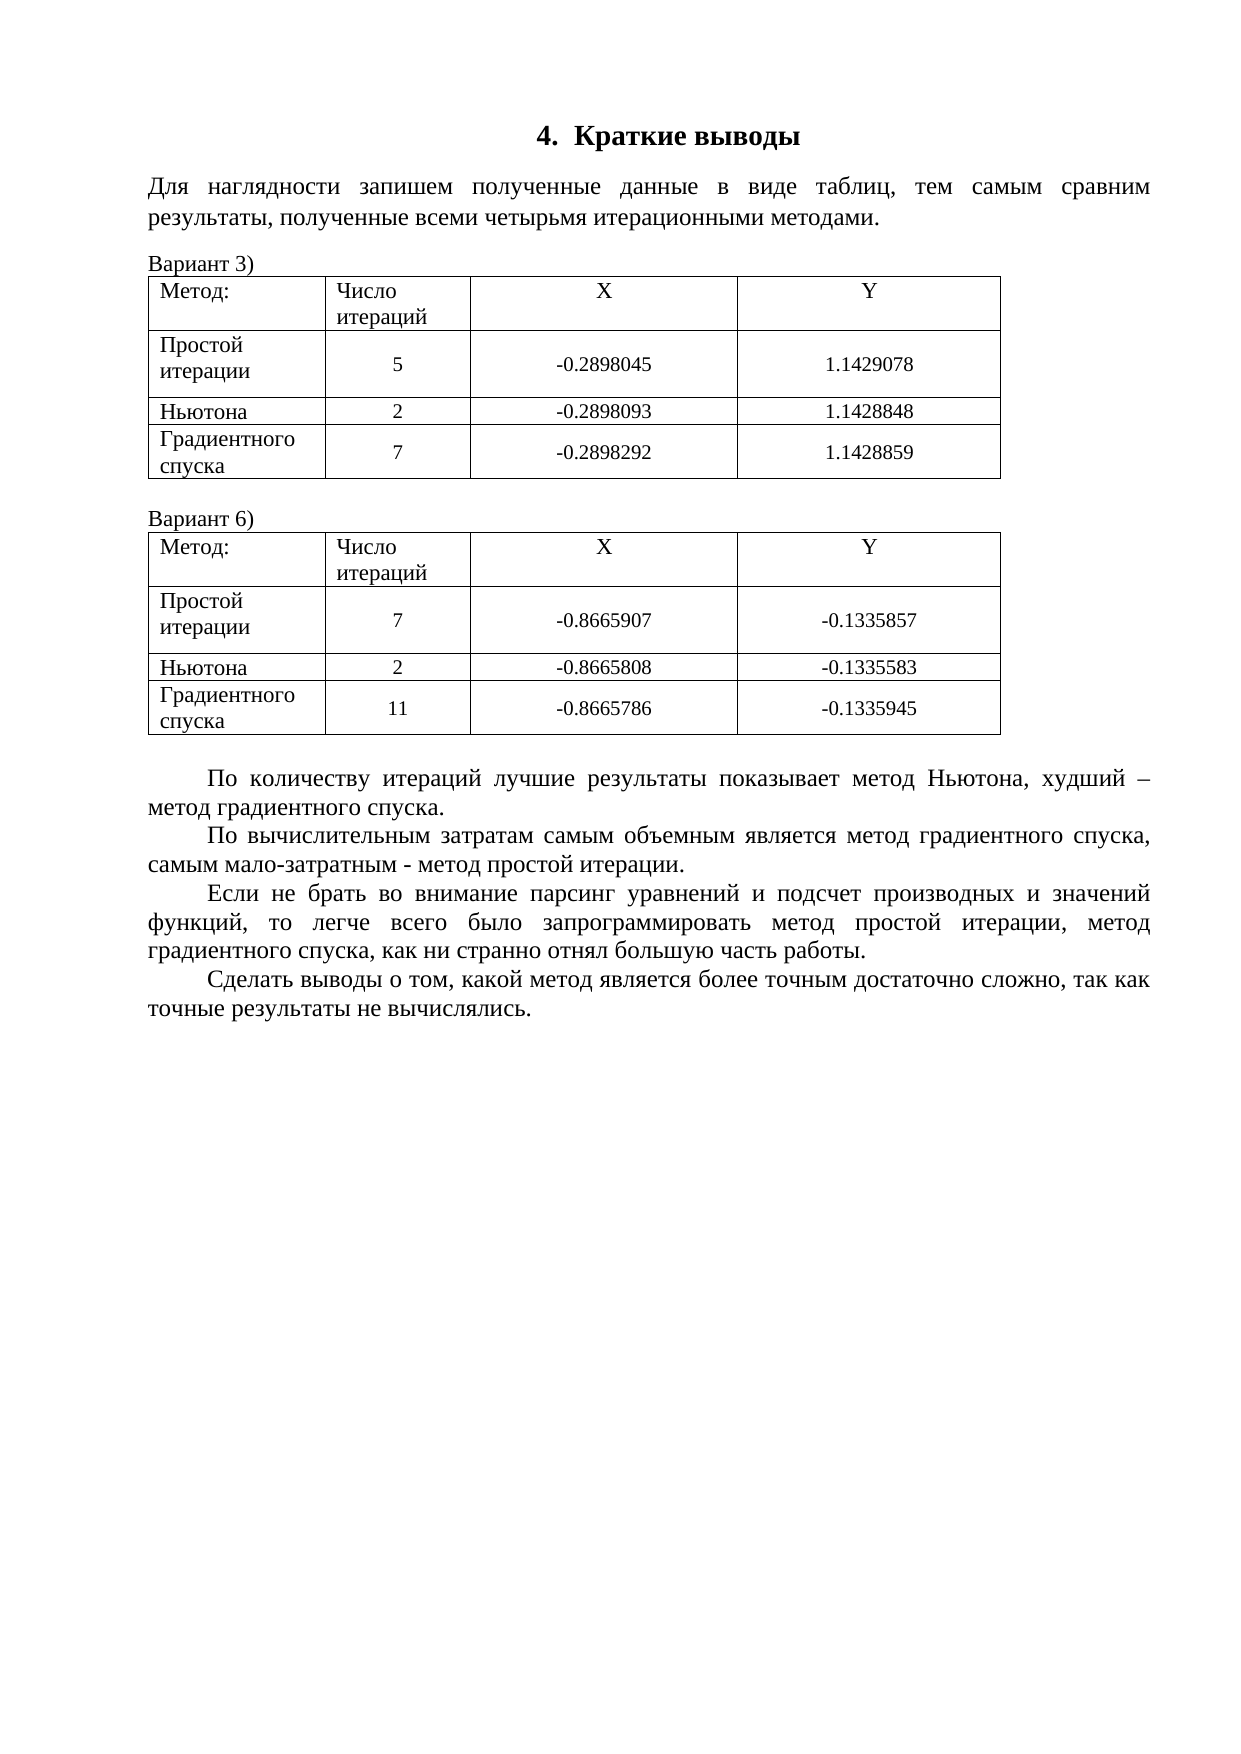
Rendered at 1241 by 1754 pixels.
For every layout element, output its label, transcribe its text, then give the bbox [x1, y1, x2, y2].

table_cell 2 [326, 654, 470, 680]
text Если не брать во внимание парсинг уравнений и подсчет производных и значений функций, то легче всего было запрограммировать метод простой итерации, метод градиентного спуска, как ни странно отнял большую часть работы. [148, 878, 1152, 964]
table_cell 7 [326, 425, 470, 478]
table_header X [471, 277, 737, 330]
table_cell -0.2898045 [471, 331, 737, 397]
table_header Y [738, 533, 1000, 586]
table_header Число итераций [326, 277, 470, 330]
list Краткие выводы [185, 118, 1152, 152]
table_header Метод: [149, 277, 325, 330]
table_cell -0.2898093 [471, 398, 737, 424]
table_cell -0.8665808 [471, 654, 737, 680]
table_cell -0.8665786 [471, 681, 737, 734]
table_cell Простой итерации [149, 587, 325, 653]
text Вариант 6) [148, 506, 1152, 532]
table_cell Градиентного спуска [149, 425, 325, 478]
table_cell -0.1335857 [738, 587, 1000, 653]
table_cell 1.1428848 [738, 398, 1000, 424]
table_cell 11 [326, 681, 470, 734]
text Сделать выводы о том, какой метод является более точным достаточно сложно, так как точные результаты не вычислялись. [148, 964, 1152, 1022]
text Вариант 3) [148, 250, 1152, 276]
table_cell -0.1335583 [738, 654, 1000, 680]
table_cell Ньютона [149, 398, 325, 424]
table_header Метод: [149, 533, 325, 586]
table_cell Ньютона [149, 654, 325, 680]
table_cell Градиентного спуска [149, 681, 325, 734]
table_cell -0.8665907 [471, 587, 737, 653]
table_header Y [738, 277, 1000, 330]
table_cell 2 [326, 398, 470, 424]
table_header X [471, 533, 737, 586]
table_cell 1.1428859 [738, 425, 1000, 478]
text Для наглядности запишем полученные данные в виде таблиц, тем самым сравним результаты, полученные всеми четырьмя итерационными методами. [148, 171, 1152, 231]
text По вычислительным затратам самым объемным является метод градиентного спуска, самым мало-затратным - метод простой итерации. [148, 821, 1152, 878]
table_header Число итераций [326, 533, 470, 586]
table_cell 5 [326, 331, 470, 397]
table_cell 7 [326, 587, 470, 653]
table_cell Простой итерации [149, 331, 325, 397]
table_cell 1.1429078 [738, 331, 1000, 397]
text По количеству итераций лучшие результаты показывает метод Ньютона, худший – метод градиентного спуска. [148, 763, 1152, 821]
table_cell -0.2898292 [471, 425, 737, 478]
table_cell -0.1335945 [738, 681, 1000, 734]
